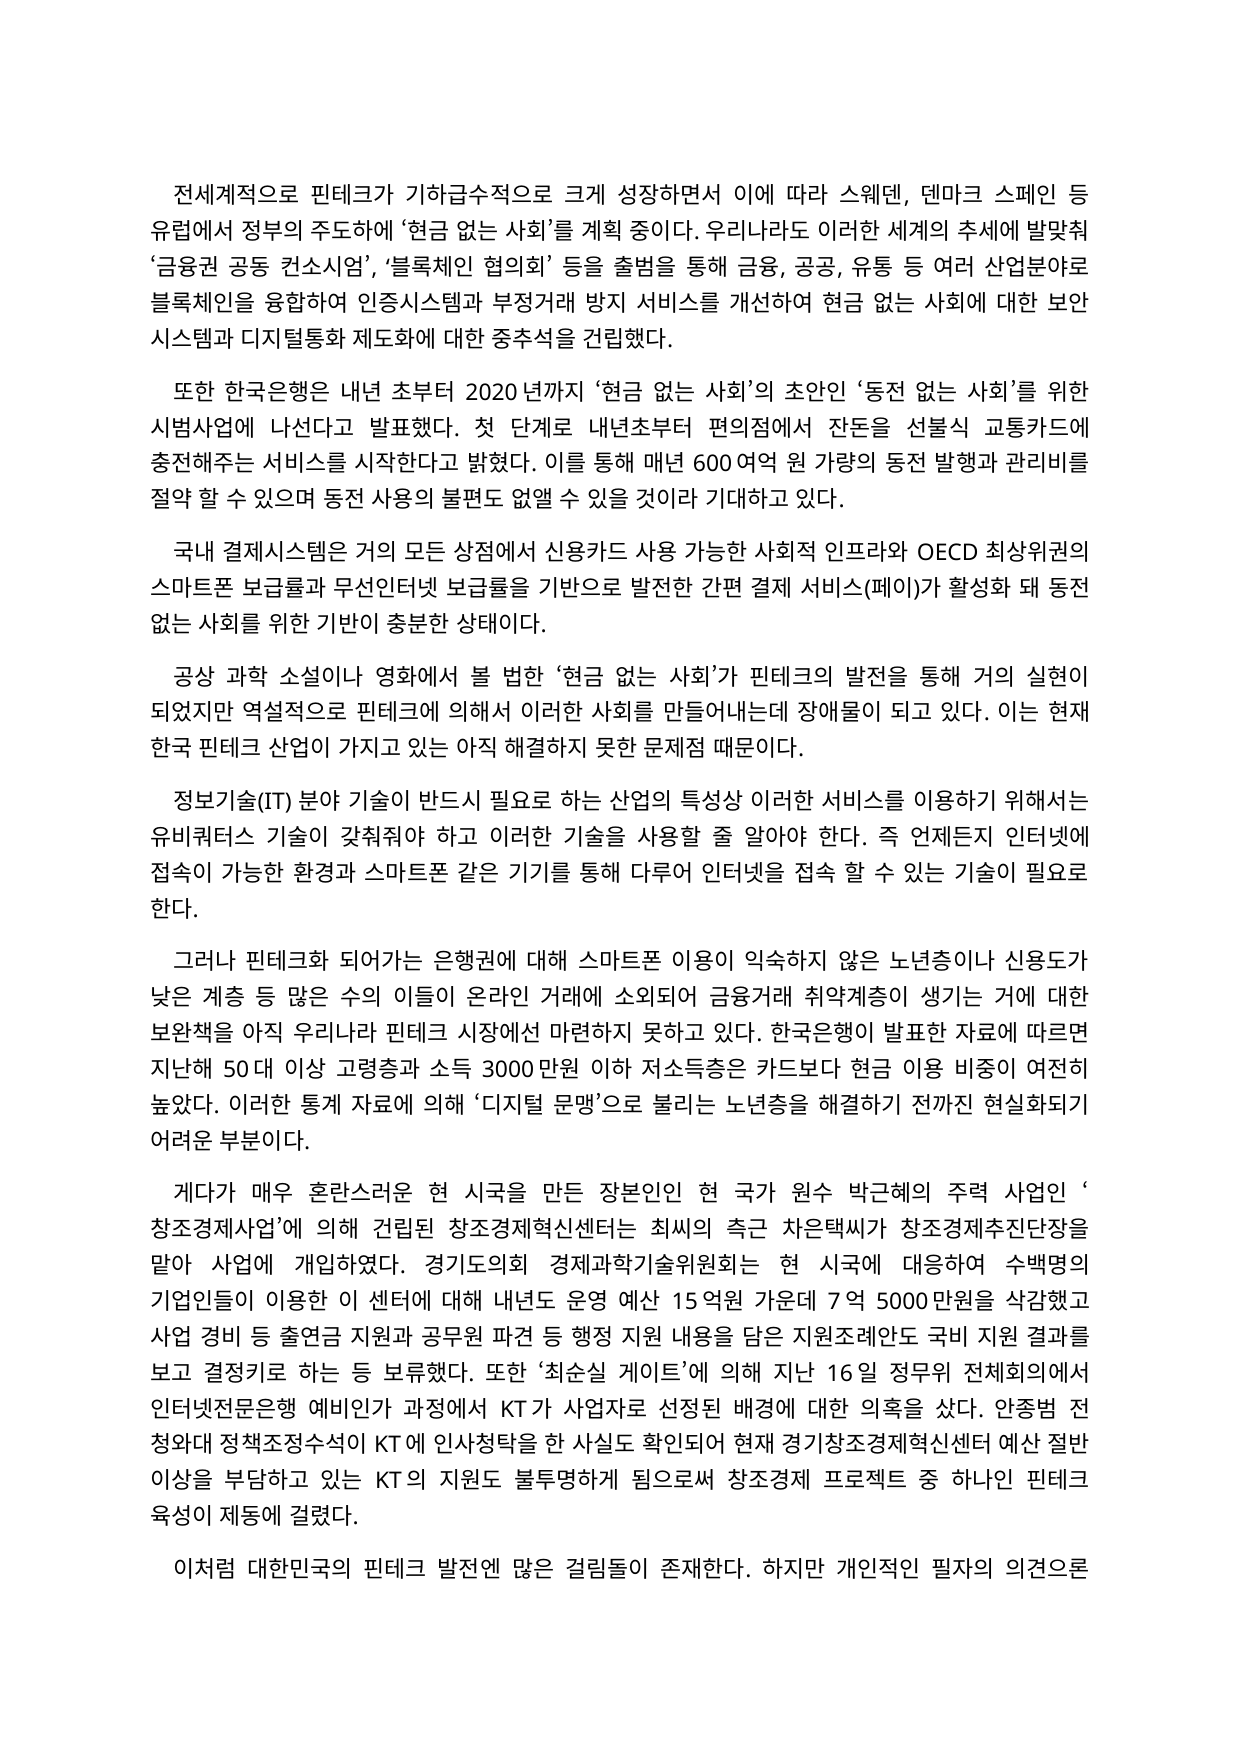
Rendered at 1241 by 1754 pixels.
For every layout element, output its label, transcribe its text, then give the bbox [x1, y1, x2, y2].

text 공상 과학 소설이나 영화에서 볼 법한 ‘현금 없는 사회’가 핀테크의 발전을 통해 거의 실현이 되었지만 역설적으로 핀테크에 의해서 이러한 사회를 만들어내는데 장애물이 되고 있다. 이는 현재 한국 핀테크 산업이 가지고 있는 아직 해결하지 못한 문제점 때문이다. [150, 658, 1090, 763]
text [150, 1551, 1090, 1584]
text 정보기술(IT) 분야 기술이 반드시 필요로 하는 산업의 특성상 이러한 서비스를 이용하기 위해서는 유비쿼터스 기술이 갖춰줘야 하고 이러한 기술을 사용할 줄 알아야 한다. 즉 언제든지 인터넷에 접속이 가능한 환경과 스마트폰 같은 기기를 통해 다루어 인터넷을 접속 할 수 있는 기술이 필요로 한다. [150, 783, 1090, 924]
text 게다가 매우 혼란스러운 현 시국을 만든 장본인인 현 국가 원수 박근혜의 주력 사업인 ‘창조경제사업’에 의해 건립된 창조경제혁신센터는 최씨의 측근 차은택씨가 창조경제추진단장을 맡아 사업에 개입하였다. 경기도의회 경제과학기술위원회는 현 시국에 대응하여 수백명의 기업인들이 이용한 이 센터에 대해 내년도 운영 예산 15억원 가운데 7억 5000만원을 삭감했고 사업 경비 등 출연금 지원과 공무원 파견 등 행정 지원 내용을 담은 지원조례안도 국비 지원 결과를 보고 결정키로 하는 등 보류했다. 또한 ‘최순실 게이트’에 의해 지난 16일 정무위 전체회의에서 인터넷전문은행 예비인가 과정에서 KT가 사업자로 선정된 배경에 대한 의혹을 샀다. 안종범 전 청와대 정책조정수석이 KT에 인사청탁을 한 사실도 확인되어 현재 경기창조경제혁신센터 예산 절반 이상을 부담하고 있는 KT의 지원도 불투명하게 됨으로써 창조경제 프로젝트 중 하나인 핀테크 육성이 제동에 걸렸다. [150, 1175, 1090, 1532]
text 국내 결제시스템은 거의 모든 상점에서 신용카드 사용 가능한 사회적 인프라와 OECD 최상위권의 스마트폰 보급률과 무선인터넷 보급률을 기반으로 발전한 간편 결제 서비스(페이)가 활성화 돼 동전 없는 사회를 위한 기반이 충분한 상태이다. [150, 534, 1090, 639]
text 전세계적으로 핀테크가 기하급수적으로 크게 성장하면서 이에 따라 스웨덴, 덴마크 스페인 등 유럽에서 정부의 주도하에 ‘현금 없는 사회’를 계획 중이다. 우리나라도 이러한 세계의 추세에 발맞춰 ‘금융권 공동 컨소시엄’, ‘블록체인 협의회’ 등을 출범을 통해 금융, 공공, 유통 등 여러 산업분야로 블록체인을 융합하여 인증시스템과 부정거래 방지 서비스를 개선하여 현금 없는 사회에 대한 보안 시스템과 디지털통화 제도화에 대한 중추석을 건립했다. [150, 177, 1090, 354]
text 또한 한국은행은 내년 초부터 2020년까지 ‘현금 없는 사회’의 초안인 ‘동전 없는 사회’를 위한 시범사업에 나선다고 발표했다. 첫 단계로 내년초부터 편의점에서 잔돈을 선불식 교통카드에 충전해주는 서비스를 시작한다고 밝혔다. 이를 통해 매년 600여억 원 가량의 동전 발행과 관리비를 절약 할 수 있으며 동전 사용의 불편도 없앨 수 있을 것이라 기대하고 있다. [150, 373, 1090, 514]
text 그러나 핀테크화 되어가는 은행권에 대해 스마트폰 이용이 익숙하지 않은 노년층이나 신용도가 낮은 계층 등 많은 수의 이들이 온라인 거래에 소외되어 금융거래 취약계층이 생기는 거에 대한 보완책을 아직 우리나라 핀테크 시장에선 마련하지 못하고 있다. 한국은행이 발표한 자료에 따르면 지난해 50대 이상 고령층과 소득 3000만원 이하 저소득층은 카드보다 현금 이용 비중이 여전히 높았다. 이러한 통계 자료에 의해 ‘디지털 문맹’으로 불리는 노년층을 해결하기 전까진 현실화되기 어려운 부분이다. [150, 943, 1090, 1156]
